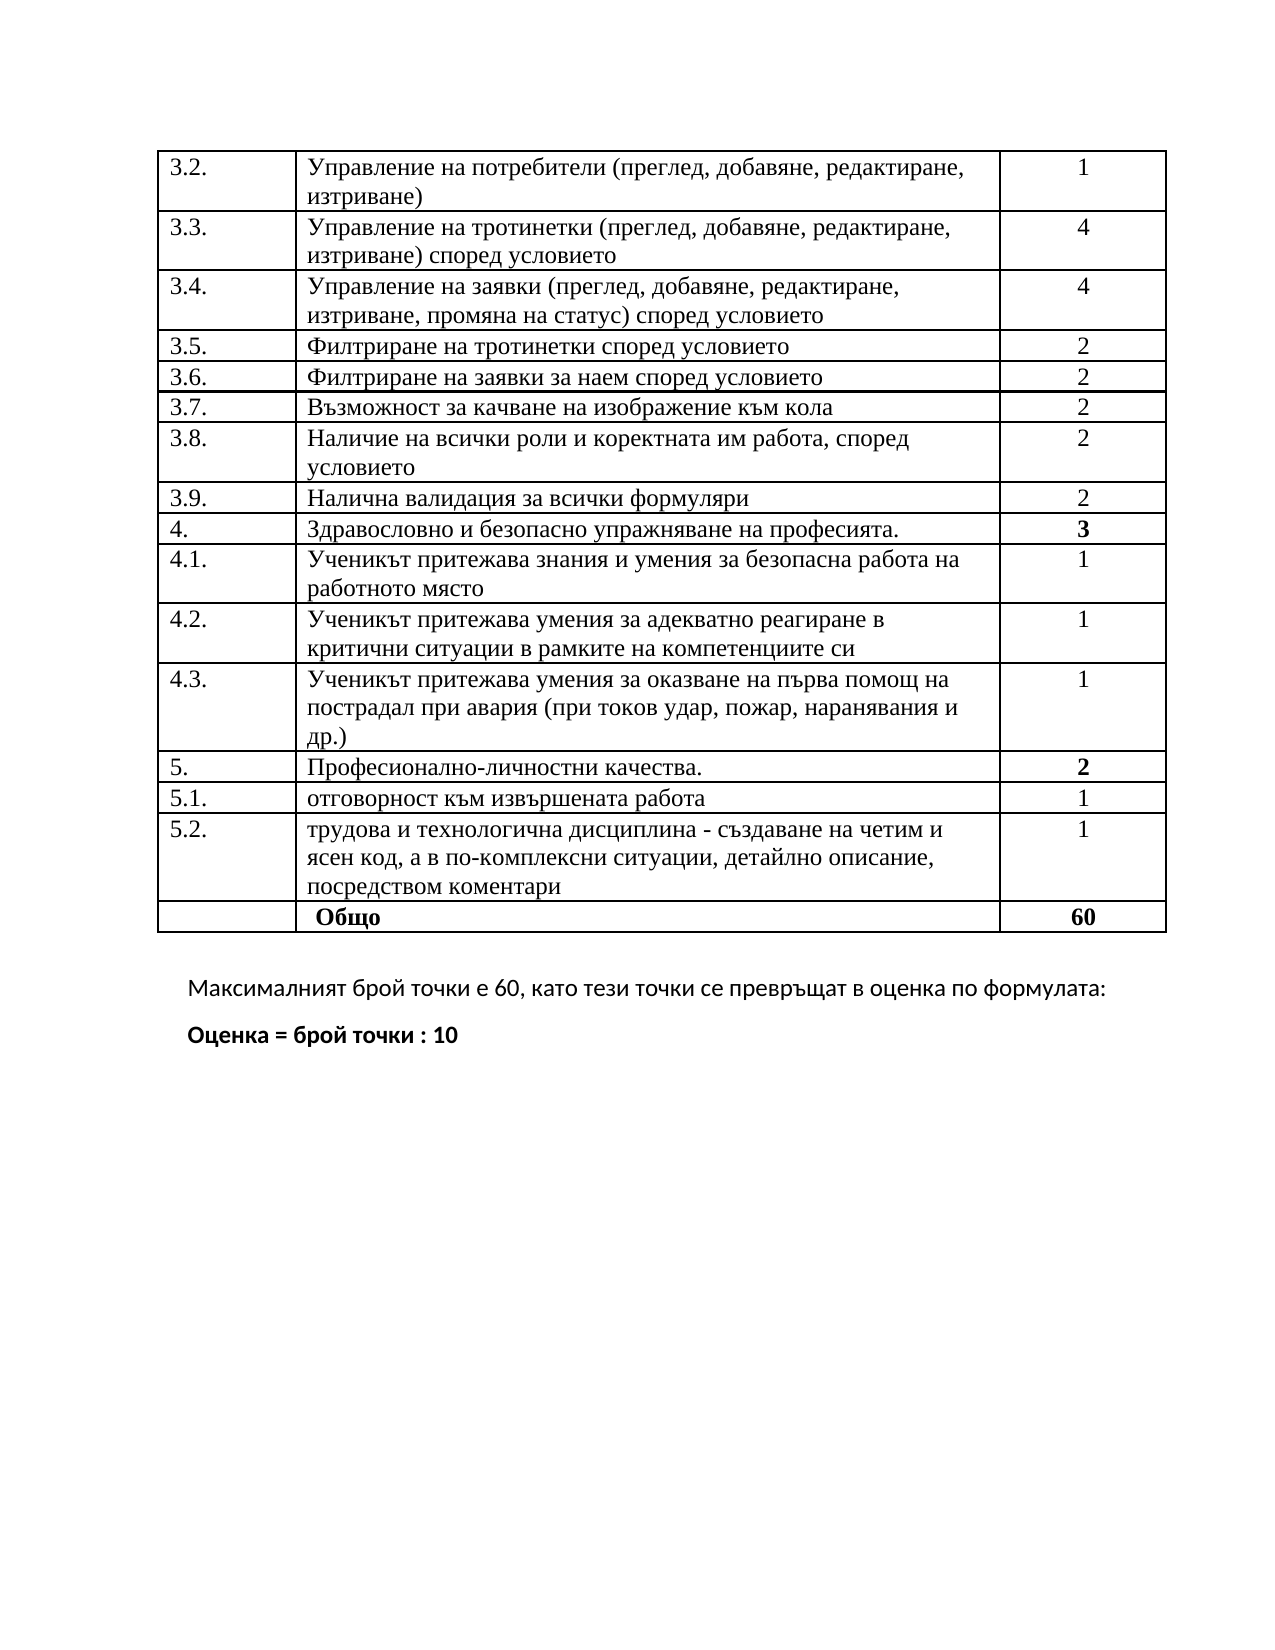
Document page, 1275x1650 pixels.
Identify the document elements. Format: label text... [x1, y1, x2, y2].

table_cell Управление на тротинетки (преглед, добавяне, редактиране, изтриване) според условието [297, 212, 999, 269]
table_cell 4 [1001, 212, 1165, 269]
table_cell Управление на заявки (преглед, добавяне, редактиране, изтриване, промяна на статус) според условието [297, 271, 999, 329]
table_cell 2 [1001, 362, 1165, 390]
table_cell 3.8. [159, 423, 295, 481]
table_cell 5.1. [159, 783, 295, 812]
table_cell трудова и технологична дисциплина - създаване на четим и ясен код, а в по-комплексни ситуации, детайлно описание, посредством коментари [297, 814, 999, 900]
table_cell 5. [159, 752, 295, 781]
table_cell 60 [1001, 902, 1165, 931]
table_cell Ученикът притежава умения за оказване на първа помощ на пострадал при авария (при токов удар, пожар, наранявания и др.) [297, 664, 999, 750]
table_cell 4.1. [159, 545, 295, 602]
table_cell 1 [1001, 814, 1165, 900]
table_cell 1 [1001, 545, 1165, 602]
table_cell 3.9. [159, 483, 295, 512]
table_cell [159, 902, 295, 931]
table_cell 3.3. [159, 212, 295, 269]
table_cell 2 [1001, 483, 1165, 512]
table_cell 2 [1001, 752, 1165, 781]
table_cell Здравословно и безопасно упражняване на професията. [297, 514, 999, 542]
table_cell 1 [1001, 783, 1165, 812]
text Оценка = брой точки : 10 [150, 1019, 1125, 1050]
table_cell Професионално-личностни качества. [297, 752, 999, 781]
table_cell 4 [1001, 271, 1165, 329]
table_cell Възможност за качване на изображение към кола [297, 393, 999, 421]
table_cell 1 [1001, 604, 1165, 662]
table_cell 3.6. [159, 362, 295, 390]
table_cell Ученикът притежава умения за адекватно реагиране в критични ситуации в рамките на компетенциите си [297, 604, 999, 662]
table_cell 2 [1001, 331, 1165, 359]
table_cell Филтриране на тротинетки според условието [297, 331, 999, 359]
table_cell 3.4. [159, 271, 295, 329]
table_cell 2 [1001, 393, 1165, 421]
table_cell Филтриране на заявки за наем според условието [297, 362, 999, 390]
table_cell 5.2. [159, 814, 295, 900]
table_cell отговорност към извършената работа [297, 783, 999, 812]
table_cell 4. [159, 514, 295, 542]
table_cell 4.2. [159, 604, 295, 662]
table_cell Ученикът притежава знания и умения за безопасна работа на работното място [297, 545, 999, 602]
table_cell Общо [297, 902, 999, 931]
table_cell Наличие на всички роли и коректната им работа, според условието [297, 423, 999, 481]
text Максималният брой точки е 60, като тези точки се превръщат в оценка по формулата: [150, 972, 1125, 1002]
table_cell Управление на потребители (преглед, добавяне, редактиране, изтриване) [297, 152, 999, 209]
table_cell Налична валидация за всички формуляри [297, 483, 999, 512]
table_cell 3.2. [159, 152, 295, 209]
table_cell 3.5. [159, 331, 295, 359]
table_cell 3 [1001, 514, 1165, 542]
table_cell 3.7. [159, 393, 295, 421]
table_cell 4.3. [159, 664, 295, 750]
table_cell 1 [1001, 152, 1165, 209]
table_cell 2 [1001, 423, 1165, 481]
table_cell 1 [1001, 664, 1165, 750]
